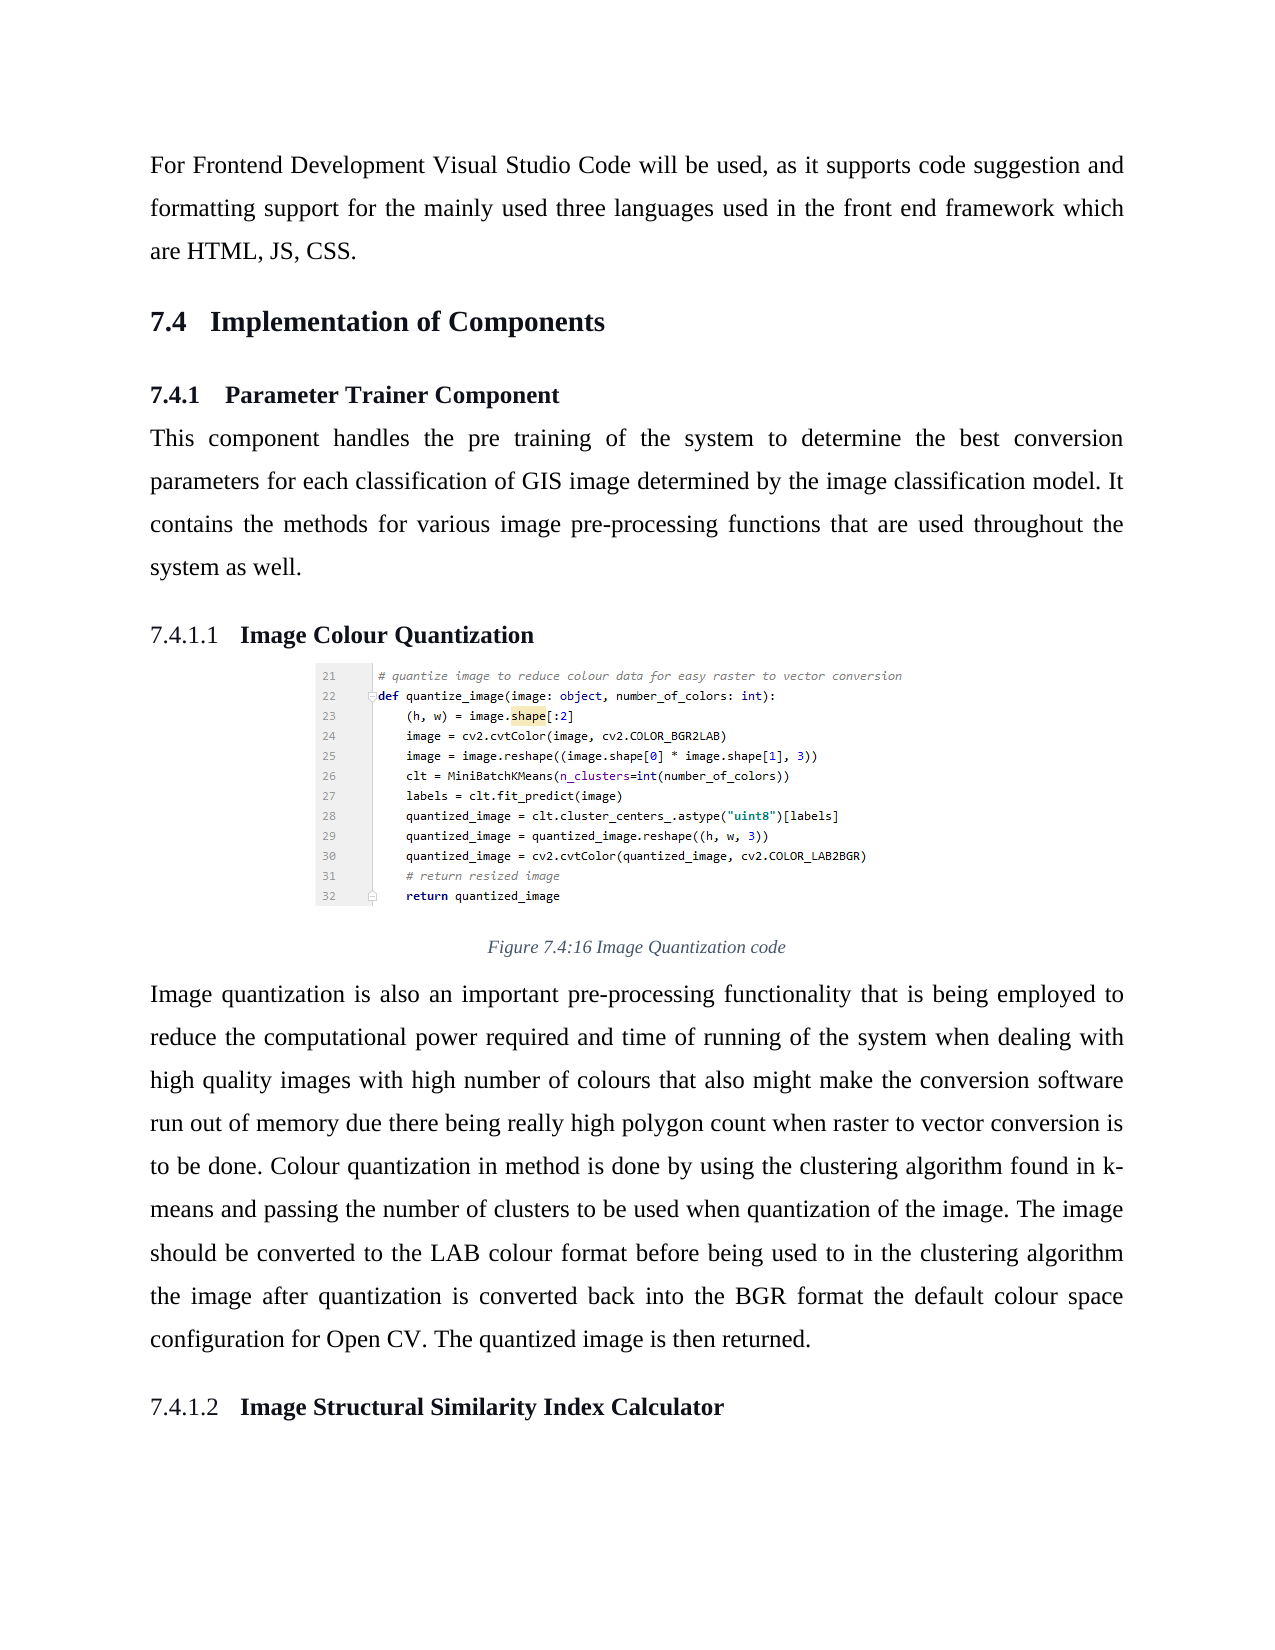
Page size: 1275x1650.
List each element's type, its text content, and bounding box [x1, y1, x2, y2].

subtitle Parameter Trainer Component [150, 380, 1125, 408]
subtitle Implementation of Components [150, 304, 1125, 338]
text For Frontend Development Visual Studio Code will be used, as it supports code suggestion and formatting support for the mainly used three languages used in the front end framework which are HTML, JS, CSS. [150, 150, 1125, 265]
subtitle Image Structural Similarity Index Calculator [150, 1392, 1125, 1421]
text This component handles the pre training of the system to determine the best conversion parameters for each classification of GIS image determined by the image classification model. It contains the methods for various image pre-processing functions that are used throughout the system as well. [150, 423, 1125, 581]
subtitle Image Colour Quantization [150, 620, 1125, 649]
picture [315, 663, 960, 906]
text Image quantization is also an important pre-processing functionality that is being employed to reduce the computational power required and time of running of the system when dealing with high quality images with high number of colours that also might make the conversion software run out of memory due there being really high polygon count when raster to vector conversion is to be done. Colour quantization in method is done by using the clustering algorithm found in k-means and passing the number of clusters to be used when quantization of the image. The image should be converted to the LAB colour format before being used to in the clustering algorithm the image after quantization is converted back into the BGR format the default colour space configuration for Open CV. The quantized image is then returned. [150, 979, 1125, 1353]
